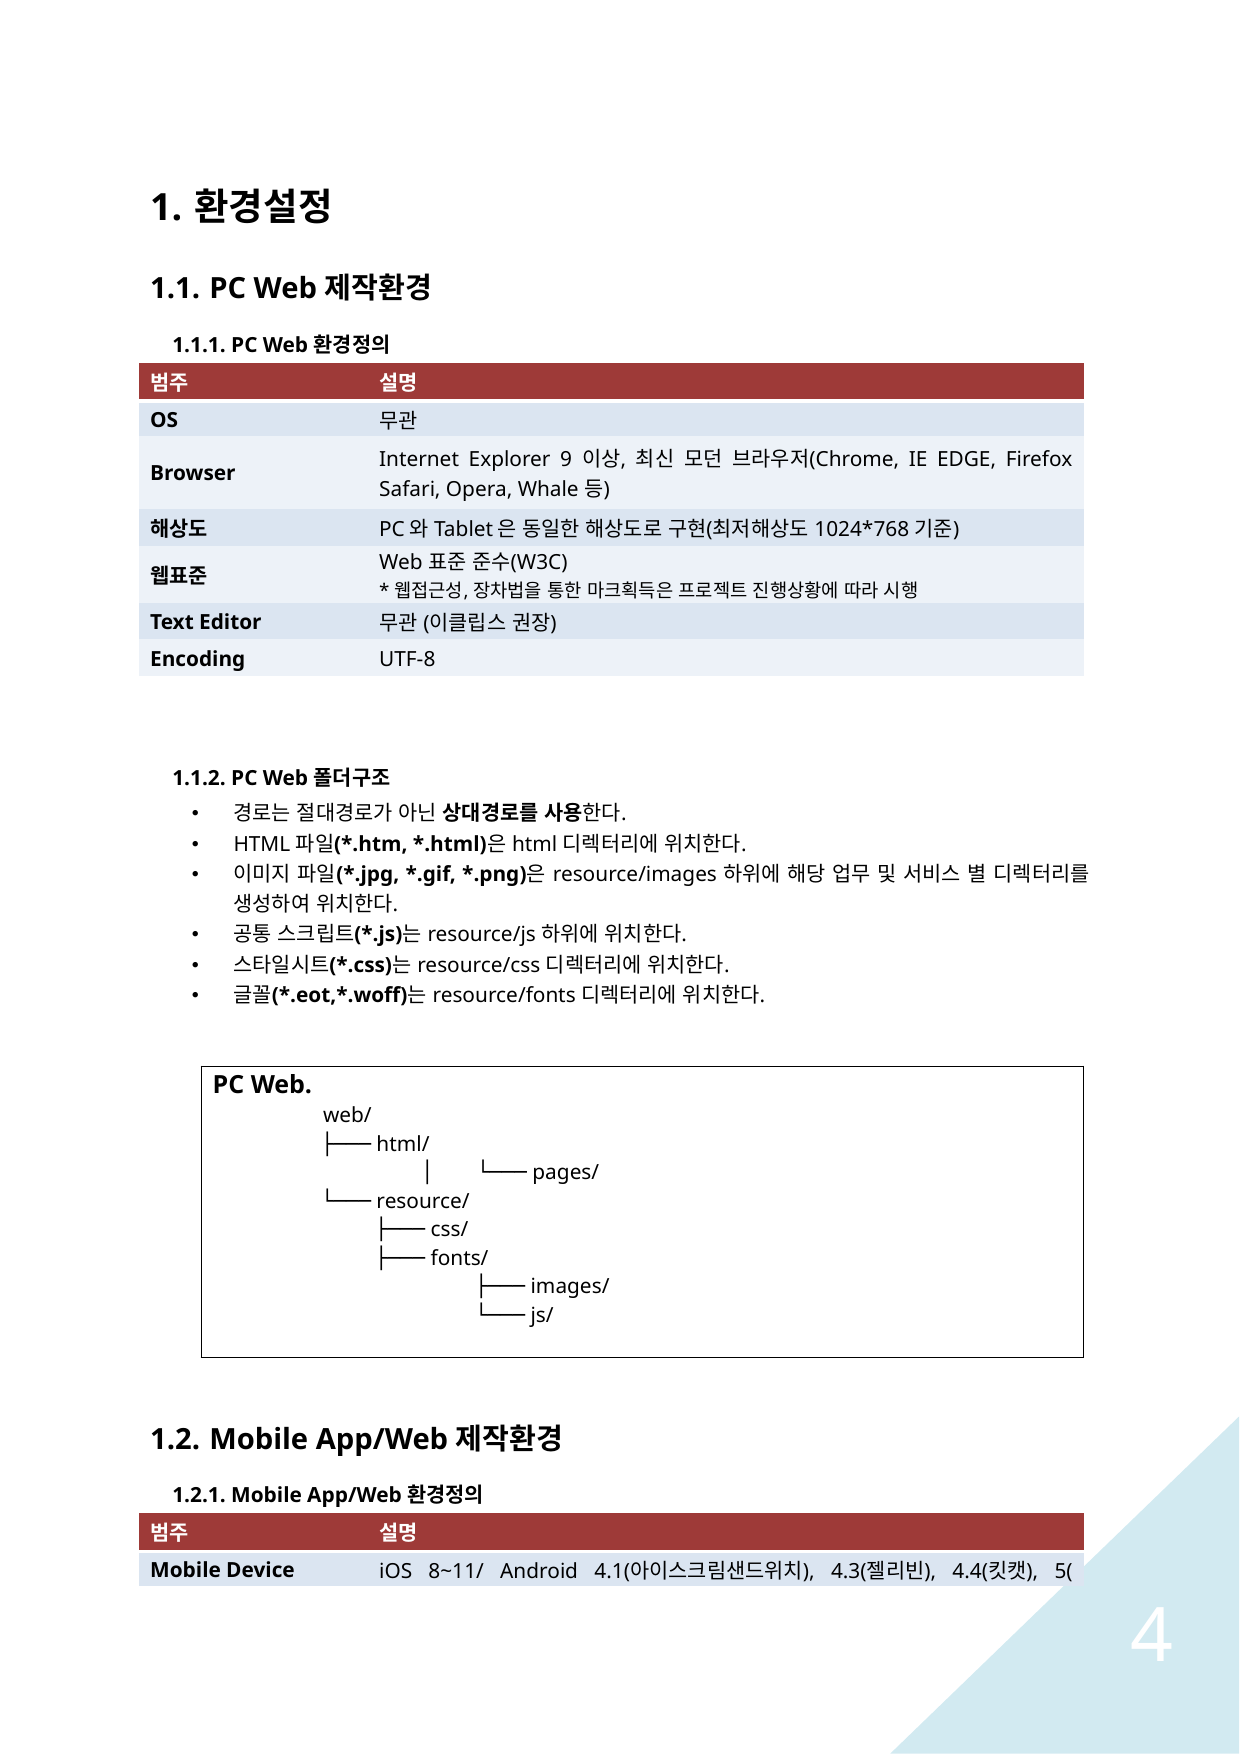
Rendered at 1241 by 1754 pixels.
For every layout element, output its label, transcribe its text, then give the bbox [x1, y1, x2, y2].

table_cell 무관 (이클립스 권장) [368, 603, 1084, 639]
table_cell Browser [139, 436, 368, 509]
table_cell 웹표준 [139, 546, 368, 603]
table_cell OS [139, 403, 368, 436]
subtitle 1.1.1. PC Web 환경정의 [172, 328, 1090, 358]
table_cell UTF-8 [368, 640, 1084, 676]
table_cell PC와 Tablet은 동일한 해상도로 구현(최저해상도 1024*768 기준) [368, 509, 1084, 546]
table_cell Encoding [139, 640, 368, 676]
list 이미지 파일(*.jpg, *.gif, *.png)은 resource/images 하위에 해당 업무 및 서비스 별 디렉터리를 생성하여 위치한다. [192, 857, 1090, 918]
list 경로는 절대경로가 아닌 상대경로를 사용한다. [192, 796, 1090, 827]
table_header 설명 [368, 363, 1084, 399]
table_cell Text Editor [139, 603, 368, 639]
subtitle 1.2.1. Mobile App/Web 환경정의 [172, 1478, 1090, 1509]
table_cell Web 표준 준수(W3C) * 웹접근성, 장차법을 통한 마크획득은 프로젝트 진행상황에 따라 시행 [368, 546, 1084, 603]
subtitle 환경설정 [150, 177, 1090, 232]
table_cell 해상도 [139, 509, 368, 546]
table_header 범주 [139, 1513, 368, 1550]
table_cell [368, 1553, 1084, 1586]
table_header 설명 [368, 1513, 1084, 1550]
subtitle Mobile App/Web 제작환경 [150, 1415, 1090, 1458]
list 공통 스크립트(*.js)는 resource/js 하위에 위치한다. [192, 918, 1090, 948]
table_cell Internet Explorer 9 이상, 최신 모던 브라우저(Chrome, IE EDGE, Firefox Safari, Opera, Whale 등) [368, 436, 1084, 509]
subtitle PC Web 제작환경 [150, 265, 1090, 307]
list 스타일시트(*.css)는 resource/css 디렉터리에 위치한다. [192, 948, 1090, 978]
table_header PC Web. web/ ├─── html/ │ └─── pages/ └─── resource/ ├─── css/ ├─── fonts/ ├─── images/ └─── js/ [202, 1067, 1083, 1357]
table_header 범주 [139, 363, 368, 399]
table_cell 무관 [368, 403, 1084, 436]
list 글꼴(*.eot,*.woff)는 resource/fonts 디렉터리에 위치한다. [192, 978, 1090, 1009]
subtitle 1.1.2. PC Web 폴더구조 [172, 762, 1090, 792]
table_cell Mobile Device [139, 1553, 368, 1586]
list HTML 파일(*.htm, *.html)은 html 디렉터리에 위치한다. [192, 827, 1090, 857]
